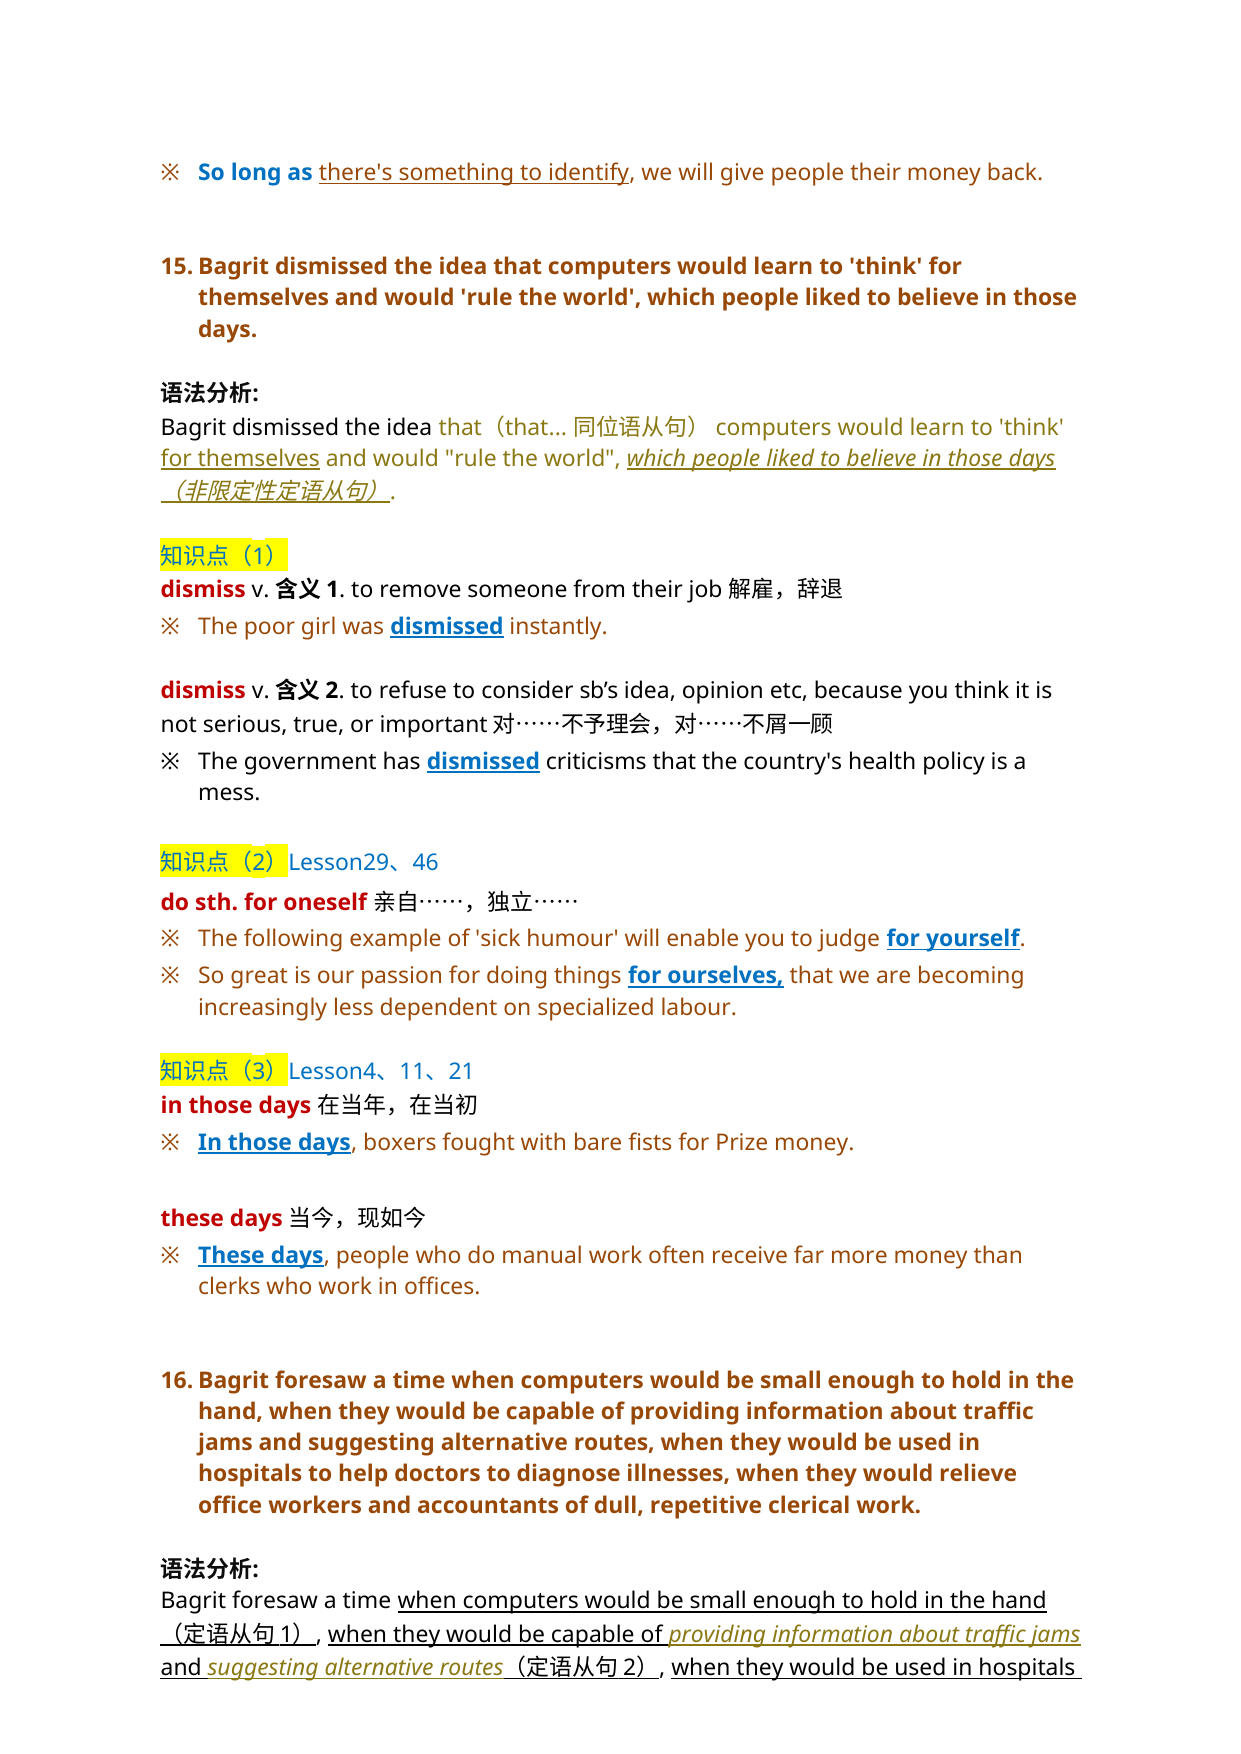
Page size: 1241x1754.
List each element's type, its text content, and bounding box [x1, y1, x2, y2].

text 知识点（1） [160, 537, 1086, 571]
text 知识点（2）Lesson29、46 [265, 844, 1086, 878]
text in those days 在当年，在当初 [160, 1086, 1086, 1120]
list The poor girl was dismissed instantly. [160, 610, 1086, 641]
list In those days, boxers fought with bare fists for Prize money. [160, 1126, 1086, 1157]
subtitle Bagrit foresaw a time when computers would be small enough to hold in the hand, when they would be capable of providing information about traffic jams and suggesting alternative routes, when they would be used in hospitals to help doctors to diagnose illnesses, when they would relieve office workers and accountants of dull, repetitive clerical work. [160, 1363, 1086, 1520]
list These days, people who do manual work often receive far more money than clerks who work in offices. [160, 1238, 1086, 1301]
text these days 当今，现如今 [160, 1199, 1086, 1233]
subtitle Bagrit dismissed the idea that computers would learn to 'think' for themselves and would 'rule the world', which people liked to believe in those days. [160, 250, 1086, 344]
list So great is our passion for doing things for ourselves, that we are becoming increasingly less dependent on specialized labour. [160, 959, 1086, 1022]
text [160, 1584, 1086, 1682]
text dismiss v. 含义1. to remove someone from their job 解雇，辞退 [160, 571, 1086, 604]
text Bagrit dismissed the idea that（that... 同位语从句） computers would learn to 'think' for themselves and would "rule the world", which people liked to believe in those days（非限定性定语从句）. [160, 408, 1086, 506]
list The government has dismissed criticisms that the country's health policy is a mess. [160, 745, 1086, 807]
text do sth. for oneself 亲自……，独立…… [160, 883, 1086, 917]
list So long as there's something to identify, we will give people their money back. [160, 156, 1086, 187]
text 知识点（3）Lesson4、11、21 [288, 1053, 1086, 1086]
text 语法分析: [160, 1551, 1086, 1584]
list The following example of 'sick humour' will enable you to judge for yourself. [160, 922, 1086, 954]
text 语法分析: [160, 375, 1086, 408]
text dismiss v. 含义2. to refuse to consider sb’s idea, opinion etc, because you think it is not serious, true, or important对……不予理会，对……不屑一顾 [160, 672, 1086, 739]
